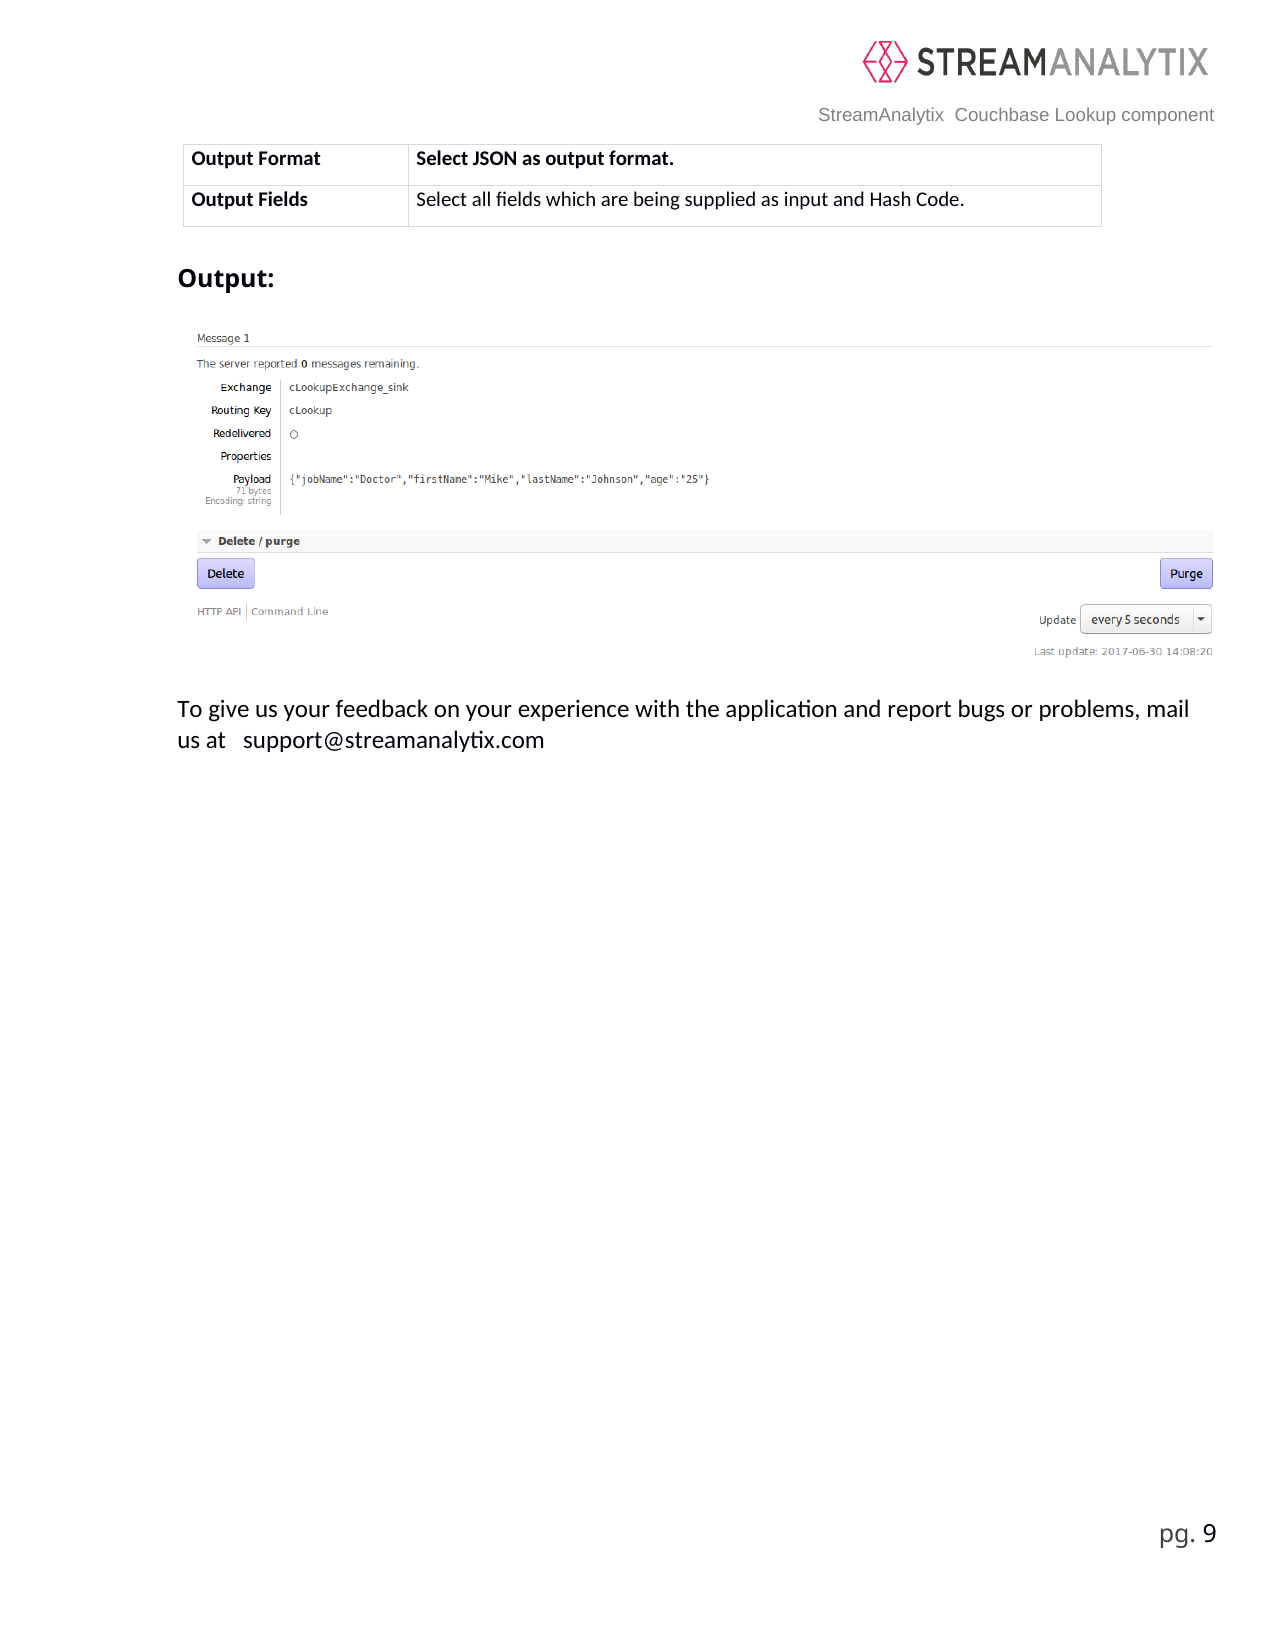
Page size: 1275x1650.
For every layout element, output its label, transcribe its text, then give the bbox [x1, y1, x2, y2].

table_cell Output Fields [184, 186, 408, 226]
text To give us your feedback on your experience with the application and report bugs or problems, mail us at support@streamanalytix.com support@streamanalytix.com [177, 693, 1217, 754]
text Output: [177, 261, 1217, 295]
table_cell Select JSON as output format. [409, 145, 1101, 185]
picture [177, 328, 1217, 660]
picture [860, 15, 1214, 101]
table_cell Output Format [184, 145, 408, 185]
table_cell Select all fields which are being supplied as input and Hash Code. [409, 186, 1101, 226]
